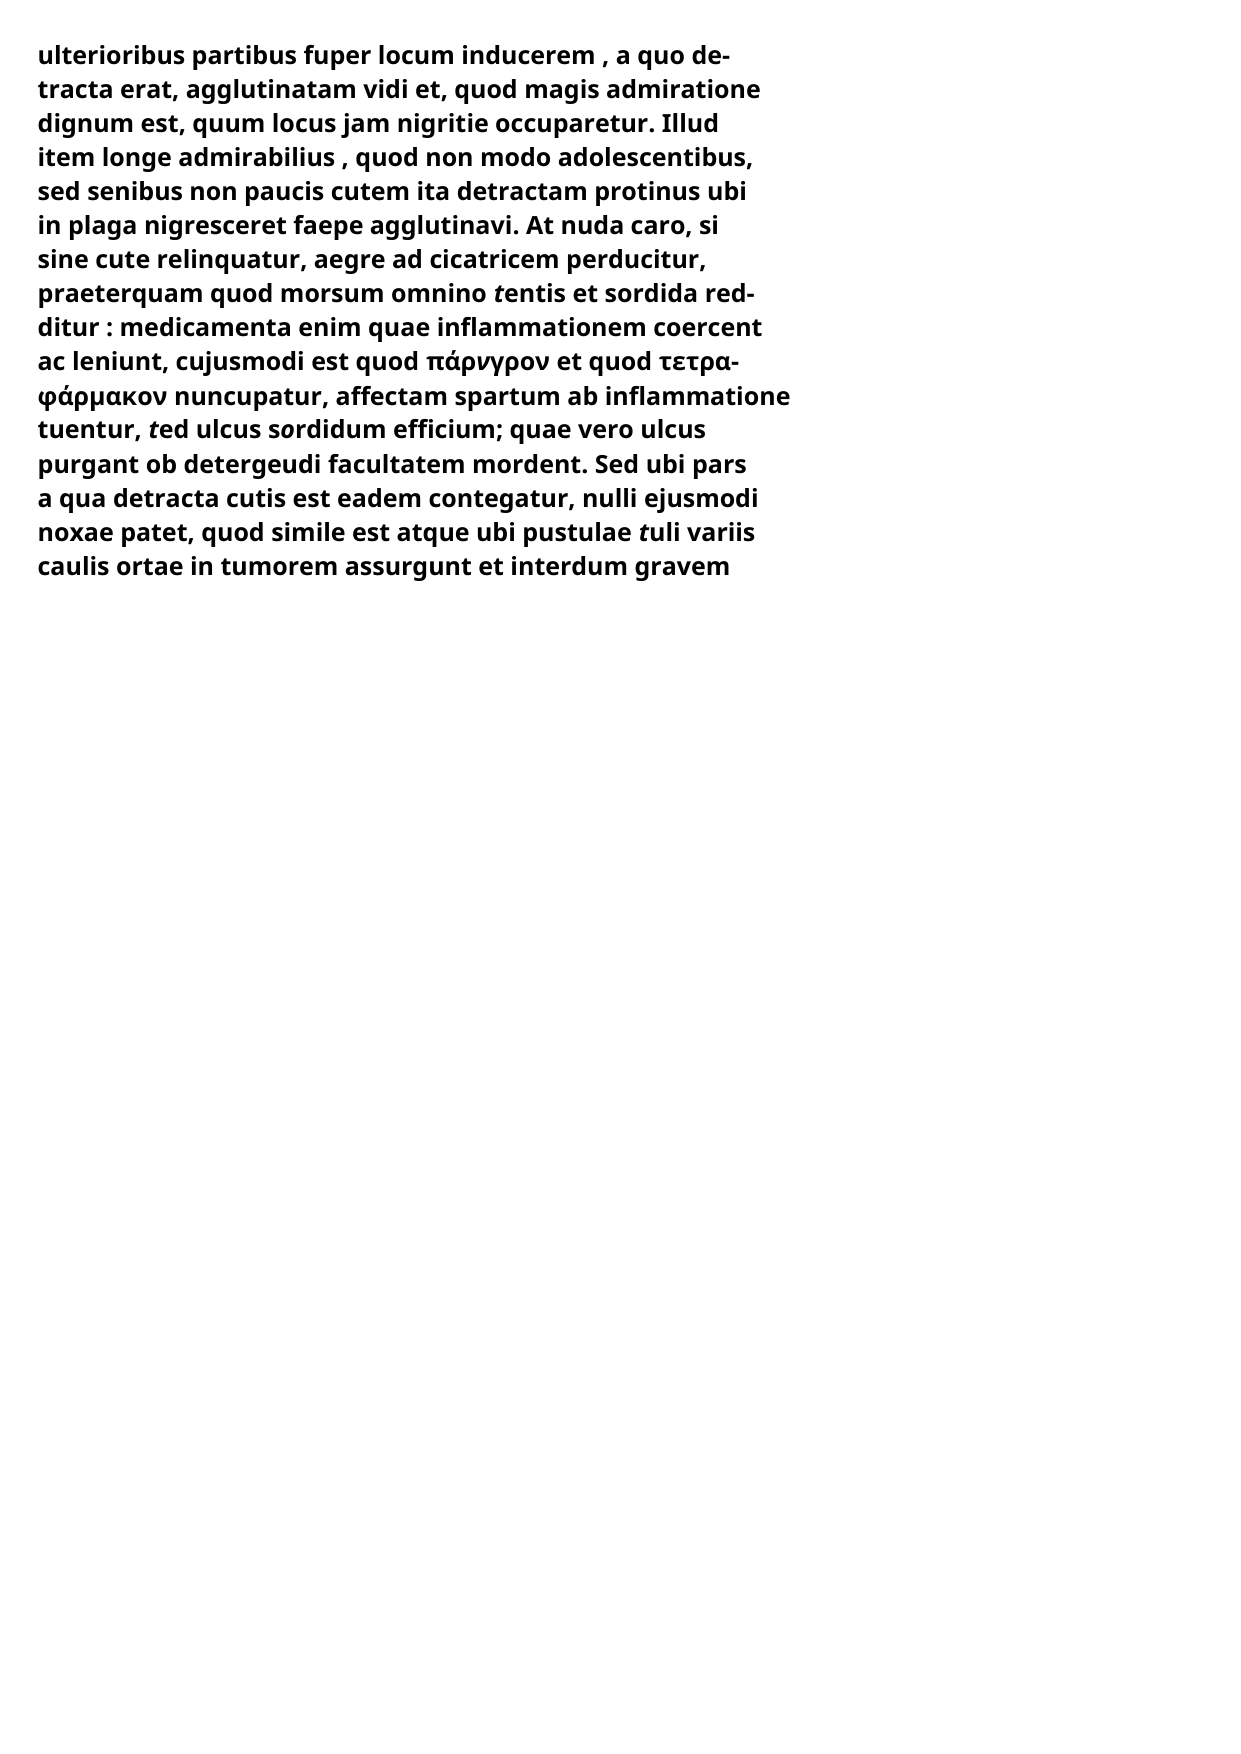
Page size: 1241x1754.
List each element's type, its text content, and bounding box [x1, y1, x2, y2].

text ulterioribus partibus fuper locum inducerem , a quo de- tracta erat, agglutinatam vidi et, quod magis admiratione dignum est, quum locus jam nigritie occuparetur. Illud item longe admirabilius , quod non modo adolescentibus, sed senibus non paucis cutem ita detractam protinus ubi in plaga nigresceret faepe agglutinavi. At nuda caro, si sine cute relinquatur, aegre ad cicatricem perducitur, praeterquam quod morsum omnino tentis et sordida red- ditur : medicamenta enim quae inflammationem coercent ac leniunt, cujusmodi est quod πάρνγρον et quod τετρα- φάρμακον nuncupatur, affectam spartum ab inflammatione tuentur, ted ulcus sordidum efficium; quae vero ulcus purgant ob detergeudi facultatem mordent. Sed ubi pars a qua detracta cutis est eadem contegatur, nulli ejusmodi noxae patet, quod simile est atque ubi pustulae tuli variis caulis ortae in tumorem assurgunt et interdum gravem [37, 37, 1203, 582]
